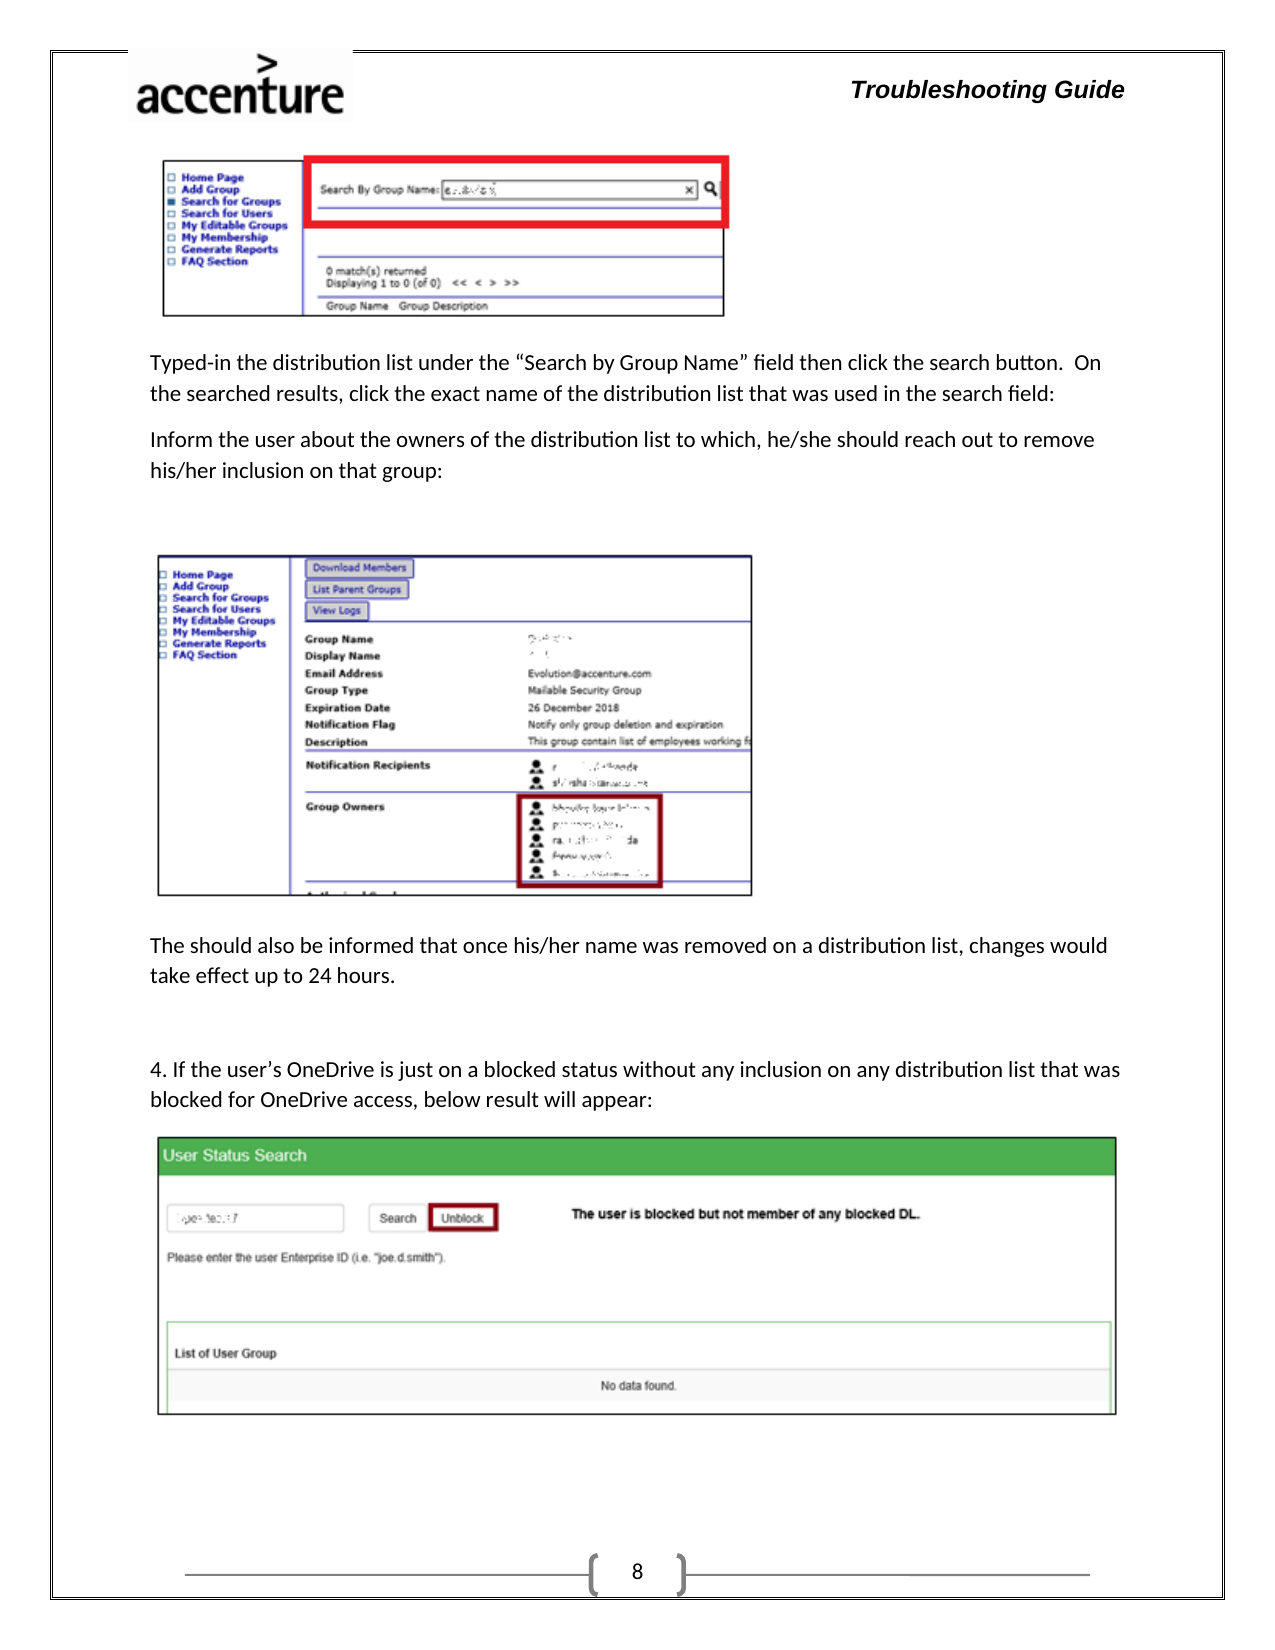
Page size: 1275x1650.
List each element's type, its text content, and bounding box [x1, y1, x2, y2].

text 4. If the user’s OneDrive is just on a blocked status without any inclusion on any distribution list that was blocked for OneDrive access, below result will appear: [150, 1055, 1125, 1113]
picture [150, 1132, 1125, 1426]
picture [150, 549, 764, 912]
picture [150, 150, 736, 330]
text Inform the user about the owners of the distribution list to which, he/she should reach out to remove his/her inclusion on that group: [150, 426, 1125, 484]
text The should also be informed that once his/her name was removed on a distribution list, changes would take effect up to 24 hours. [150, 931, 1125, 989]
text Typed-in the distribution list under the “Search by Group Name” field then click the search button. On the searched results, click the exact name of the distribution list that was used in the search field: [150, 348, 1125, 407]
